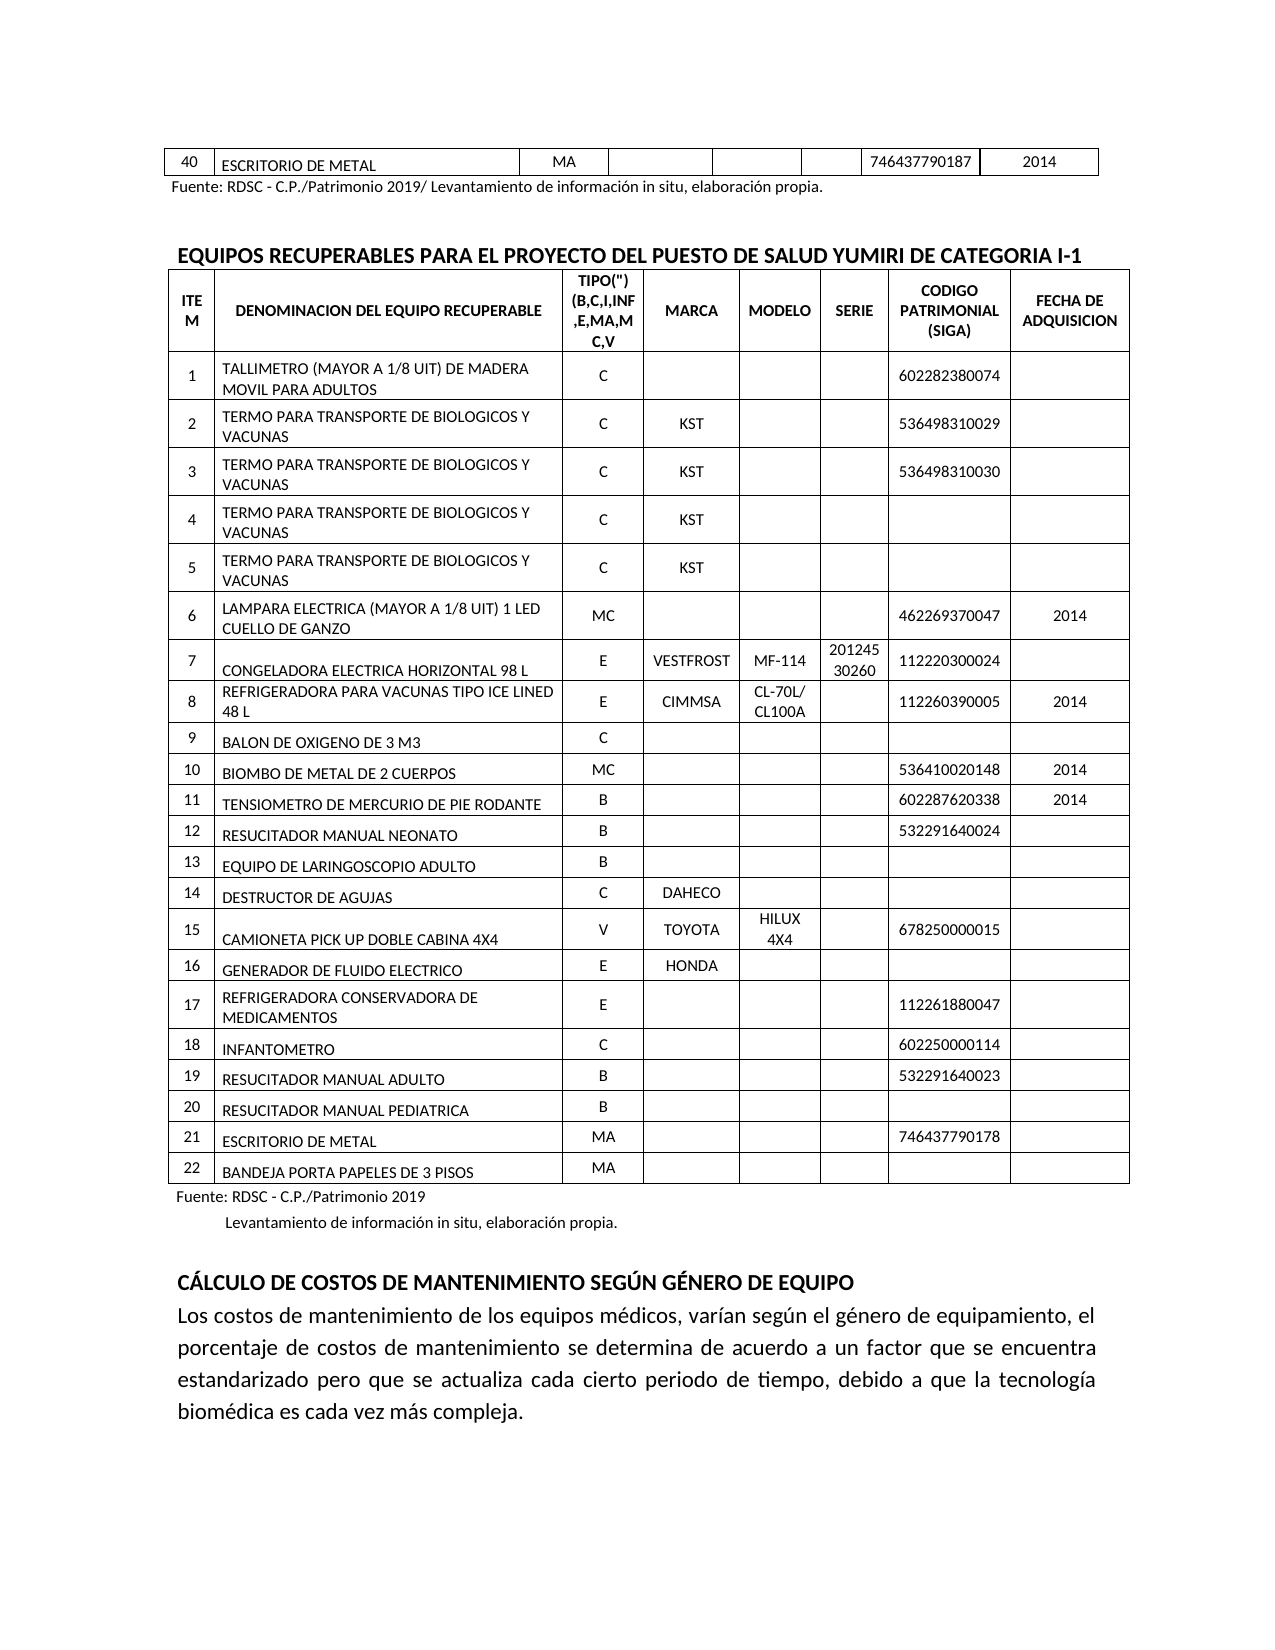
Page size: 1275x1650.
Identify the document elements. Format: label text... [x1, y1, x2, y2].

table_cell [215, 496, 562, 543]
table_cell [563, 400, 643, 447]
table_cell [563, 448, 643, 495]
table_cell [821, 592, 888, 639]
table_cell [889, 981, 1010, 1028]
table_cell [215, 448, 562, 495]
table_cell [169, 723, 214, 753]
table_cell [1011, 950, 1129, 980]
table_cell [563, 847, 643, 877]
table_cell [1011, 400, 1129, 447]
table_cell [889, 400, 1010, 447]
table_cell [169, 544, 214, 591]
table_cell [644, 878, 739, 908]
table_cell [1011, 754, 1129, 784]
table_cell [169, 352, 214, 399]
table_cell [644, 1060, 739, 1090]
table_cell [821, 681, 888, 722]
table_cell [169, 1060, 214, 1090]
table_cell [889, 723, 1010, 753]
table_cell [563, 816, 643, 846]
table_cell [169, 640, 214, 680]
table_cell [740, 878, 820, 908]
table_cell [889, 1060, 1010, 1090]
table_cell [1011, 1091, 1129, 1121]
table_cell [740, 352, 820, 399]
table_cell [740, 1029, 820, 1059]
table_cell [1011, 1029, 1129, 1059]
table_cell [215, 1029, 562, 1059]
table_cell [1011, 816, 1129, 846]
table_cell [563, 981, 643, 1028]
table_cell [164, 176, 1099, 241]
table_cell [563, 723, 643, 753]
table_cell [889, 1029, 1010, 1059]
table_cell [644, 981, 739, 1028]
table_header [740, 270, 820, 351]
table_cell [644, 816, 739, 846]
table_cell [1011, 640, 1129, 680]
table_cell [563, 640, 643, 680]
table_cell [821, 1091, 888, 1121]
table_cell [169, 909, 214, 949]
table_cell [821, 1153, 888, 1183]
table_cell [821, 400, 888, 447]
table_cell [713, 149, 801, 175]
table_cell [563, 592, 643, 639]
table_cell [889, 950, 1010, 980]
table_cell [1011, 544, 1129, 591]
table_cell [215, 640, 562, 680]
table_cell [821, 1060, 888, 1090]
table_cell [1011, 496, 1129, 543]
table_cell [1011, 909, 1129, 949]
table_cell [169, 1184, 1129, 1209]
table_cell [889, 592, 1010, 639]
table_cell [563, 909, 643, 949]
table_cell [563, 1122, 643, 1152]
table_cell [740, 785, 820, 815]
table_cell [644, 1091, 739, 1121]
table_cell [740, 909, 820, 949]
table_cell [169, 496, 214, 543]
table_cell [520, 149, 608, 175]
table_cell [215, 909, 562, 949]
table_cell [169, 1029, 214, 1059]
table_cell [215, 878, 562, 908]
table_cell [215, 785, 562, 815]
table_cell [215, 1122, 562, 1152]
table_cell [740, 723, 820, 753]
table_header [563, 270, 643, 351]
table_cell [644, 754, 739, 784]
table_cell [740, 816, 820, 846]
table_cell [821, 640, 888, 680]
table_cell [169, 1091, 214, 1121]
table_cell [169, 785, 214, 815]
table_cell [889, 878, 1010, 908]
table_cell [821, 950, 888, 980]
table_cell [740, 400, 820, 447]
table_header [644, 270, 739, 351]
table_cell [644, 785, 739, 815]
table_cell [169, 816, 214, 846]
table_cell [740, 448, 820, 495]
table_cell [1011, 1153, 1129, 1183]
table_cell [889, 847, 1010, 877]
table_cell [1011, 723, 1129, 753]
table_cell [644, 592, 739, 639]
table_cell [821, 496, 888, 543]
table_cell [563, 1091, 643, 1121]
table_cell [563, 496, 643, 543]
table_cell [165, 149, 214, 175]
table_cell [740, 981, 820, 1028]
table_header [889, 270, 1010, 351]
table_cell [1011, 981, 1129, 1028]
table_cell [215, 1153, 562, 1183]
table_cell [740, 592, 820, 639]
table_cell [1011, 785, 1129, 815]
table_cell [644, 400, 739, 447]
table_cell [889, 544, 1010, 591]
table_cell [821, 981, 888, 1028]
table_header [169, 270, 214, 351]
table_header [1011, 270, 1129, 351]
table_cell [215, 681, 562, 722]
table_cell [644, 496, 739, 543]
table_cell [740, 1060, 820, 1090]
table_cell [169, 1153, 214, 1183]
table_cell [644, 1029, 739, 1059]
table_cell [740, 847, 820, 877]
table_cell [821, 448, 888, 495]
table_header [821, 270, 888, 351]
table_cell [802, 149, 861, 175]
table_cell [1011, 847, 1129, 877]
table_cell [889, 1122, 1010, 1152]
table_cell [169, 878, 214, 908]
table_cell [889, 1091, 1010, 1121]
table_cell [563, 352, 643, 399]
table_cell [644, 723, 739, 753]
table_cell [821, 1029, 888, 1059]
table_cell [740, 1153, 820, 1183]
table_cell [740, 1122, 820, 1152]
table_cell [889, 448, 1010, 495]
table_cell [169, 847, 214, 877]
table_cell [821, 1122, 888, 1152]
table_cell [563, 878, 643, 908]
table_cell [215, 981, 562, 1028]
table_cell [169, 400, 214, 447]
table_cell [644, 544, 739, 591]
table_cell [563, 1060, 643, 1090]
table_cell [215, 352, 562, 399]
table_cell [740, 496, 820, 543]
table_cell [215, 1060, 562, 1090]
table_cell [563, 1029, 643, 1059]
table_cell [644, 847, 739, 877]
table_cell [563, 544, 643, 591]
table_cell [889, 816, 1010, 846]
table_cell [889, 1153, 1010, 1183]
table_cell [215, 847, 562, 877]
text CÁLCULO DE COSTOS DE MANTENIMIENTO SEGÚN GÉNERO DE EQUIPO [177, 1268, 1098, 1297]
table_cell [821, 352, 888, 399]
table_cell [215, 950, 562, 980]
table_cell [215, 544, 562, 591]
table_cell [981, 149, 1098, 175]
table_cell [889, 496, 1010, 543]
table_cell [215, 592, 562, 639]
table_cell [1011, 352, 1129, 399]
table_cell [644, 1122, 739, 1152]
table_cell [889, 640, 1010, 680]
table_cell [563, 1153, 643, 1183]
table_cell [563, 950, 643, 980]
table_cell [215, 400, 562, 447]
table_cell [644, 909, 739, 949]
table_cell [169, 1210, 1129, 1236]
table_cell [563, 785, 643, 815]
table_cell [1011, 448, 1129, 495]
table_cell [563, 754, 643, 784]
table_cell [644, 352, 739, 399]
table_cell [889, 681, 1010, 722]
text EQUIPOS RECUPERABLES PARA EL PROYECTO DEL PUESTO DE SALUD YUMIRI DE CATEGORIA I-1 [177, 241, 1098, 269]
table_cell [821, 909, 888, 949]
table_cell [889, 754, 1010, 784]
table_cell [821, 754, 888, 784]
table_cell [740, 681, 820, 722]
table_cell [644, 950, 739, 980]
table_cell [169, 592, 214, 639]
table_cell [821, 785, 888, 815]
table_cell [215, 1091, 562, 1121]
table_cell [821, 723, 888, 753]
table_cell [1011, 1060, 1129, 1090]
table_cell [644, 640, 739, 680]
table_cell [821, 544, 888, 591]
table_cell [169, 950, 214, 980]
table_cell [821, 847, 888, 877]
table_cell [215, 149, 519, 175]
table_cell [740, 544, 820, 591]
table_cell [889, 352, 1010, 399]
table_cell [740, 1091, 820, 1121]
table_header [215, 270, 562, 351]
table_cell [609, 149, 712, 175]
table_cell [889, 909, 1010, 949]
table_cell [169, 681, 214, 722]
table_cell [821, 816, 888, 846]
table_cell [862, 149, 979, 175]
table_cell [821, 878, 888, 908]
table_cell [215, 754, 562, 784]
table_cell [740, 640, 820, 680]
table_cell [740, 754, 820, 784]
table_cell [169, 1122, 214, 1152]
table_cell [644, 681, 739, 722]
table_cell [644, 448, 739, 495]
text Los costos de mantenimiento de los equipos médicos, varían según el género de equipamiento, el porcentaje de costos de mantenimiento se determina de acuerdo a un factor que se encuentra estandarizado pero que se actualiza cada cierto periodo de tiempo, debido a que la tecnología biomédica es cada vez más compleja. [177, 1301, 1098, 1425]
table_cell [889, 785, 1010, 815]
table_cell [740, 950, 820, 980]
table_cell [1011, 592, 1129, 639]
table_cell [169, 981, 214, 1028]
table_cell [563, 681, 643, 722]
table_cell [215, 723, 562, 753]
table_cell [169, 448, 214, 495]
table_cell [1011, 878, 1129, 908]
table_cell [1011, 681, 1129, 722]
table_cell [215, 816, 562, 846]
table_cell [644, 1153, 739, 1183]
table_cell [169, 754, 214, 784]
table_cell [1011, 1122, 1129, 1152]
